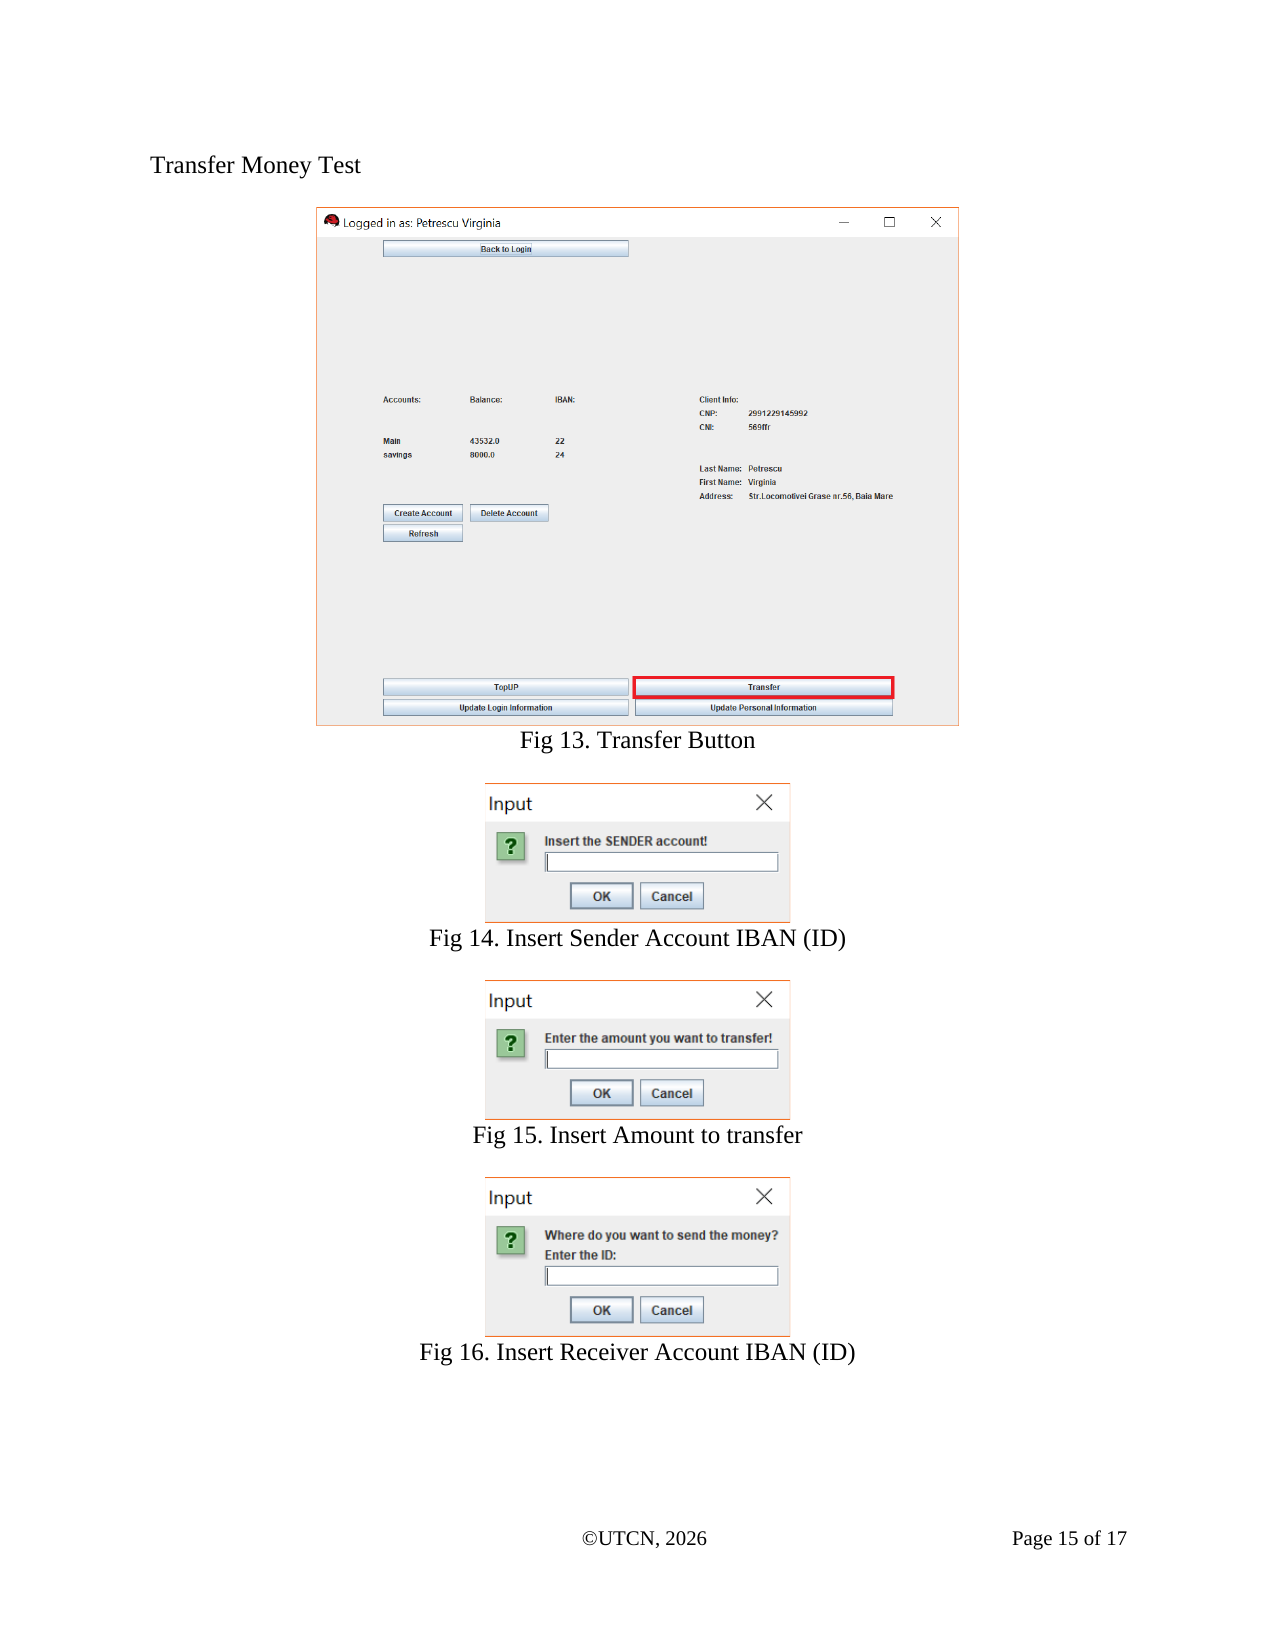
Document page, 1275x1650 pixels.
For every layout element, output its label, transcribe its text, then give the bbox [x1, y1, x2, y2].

text Fig 15. Insert Amount to transfer [150, 1120, 1125, 1148]
text Fig 14. Insert Sender Account IBAN (ID) [150, 923, 1125, 951]
picture [485, 980, 791, 1120]
text Fig 13. Transfer Button [150, 726, 1125, 754]
text Transfer Money Test [150, 150, 1125, 179]
picture [485, 783, 791, 923]
text Fig 16. Insert Receiver Account IBAN (ID) [150, 1337, 1125, 1365]
picture [485, 1177, 791, 1337]
picture [316, 207, 959, 726]
